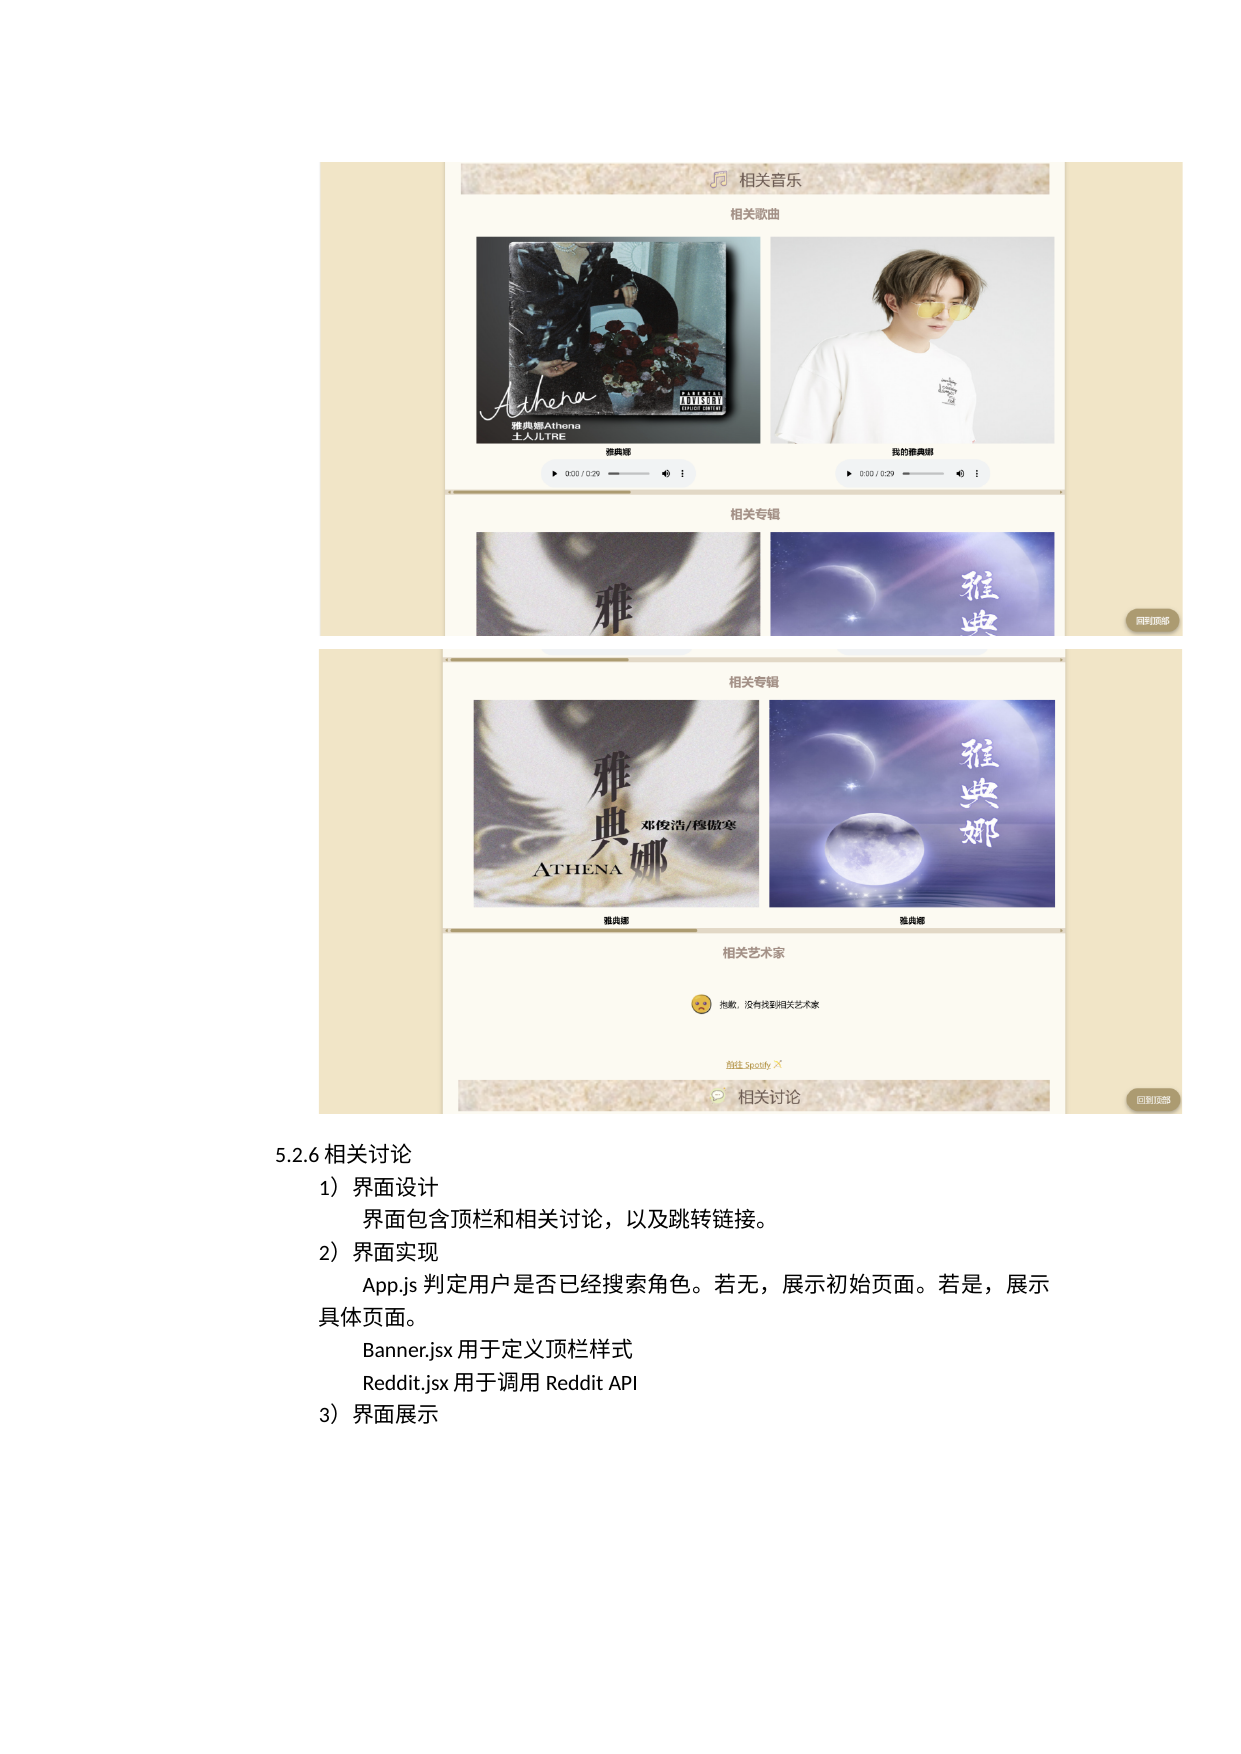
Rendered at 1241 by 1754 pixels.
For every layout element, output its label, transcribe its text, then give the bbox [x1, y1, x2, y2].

list Banner.jsx 用于定义顶栏样式 [319, 1332, 1053, 1364]
list 1）界面设计 [275, 1169, 1053, 1202]
list Reddit.jsx 用于调用Reddit API [319, 1364, 1053, 1397]
list 3）界面展示 [275, 1397, 1053, 1429]
list 2）界面实现 [275, 1234, 1053, 1267]
list 界面包含顶栏和相关讨论，以及跳转链接。 [319, 1202, 1053, 1234]
list 5.2.6 相关讨论 [231, 1137, 1053, 1169]
picture [318, 162, 1183, 636]
list App.js 判定用户是否已经搜索角色。若无，展示初始页面。若是，展示具体页面。 [319, 1267, 1053, 1332]
picture [318, 649, 1183, 1114]
